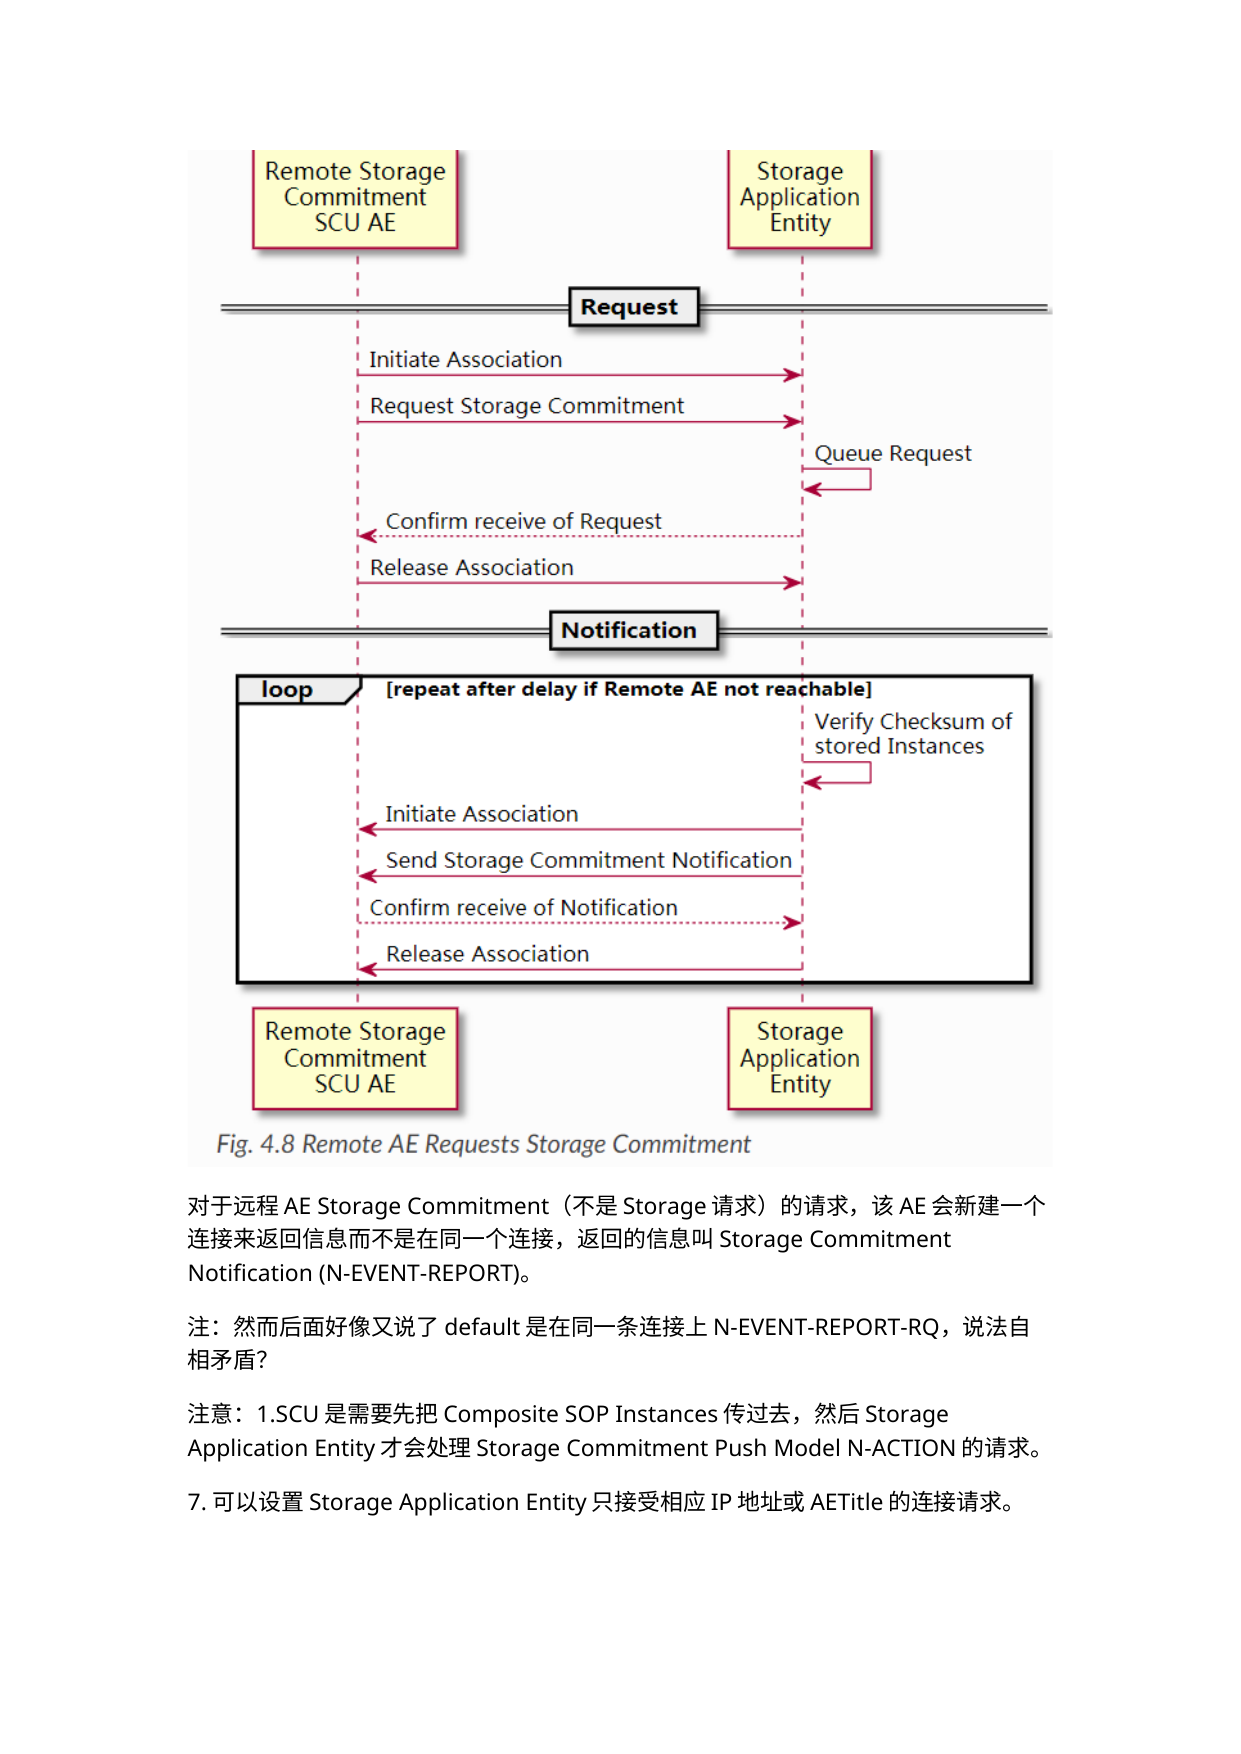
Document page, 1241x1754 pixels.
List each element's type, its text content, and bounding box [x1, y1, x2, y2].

text 7. 可以设置Storage Application Entity只接受相应IP地址或AETitle的连接请求。 [187, 1484, 1053, 1517]
text 注意：1.SCU是需要先把Composite SOP Instances传过去，然后Storage Application Entity才会处理Storage Commitment Push Model N-ACTION的请求。 [187, 1396, 1053, 1463]
picture [187, 150, 1053, 1167]
text 注：然而后面好像又说了default是在同一条连接上N-EVENT-REPORT-RQ，说法自相矛盾？ [187, 1309, 1053, 1375]
text 对于远程AE Storage Commitment（不是Storage请求）的请求，该AE会新建一个连接来返回信息而不是在同一个连接，返回的信息叫Storage Commitment Notification (N-EVENT-REPORT)。 [187, 1188, 1053, 1288]
